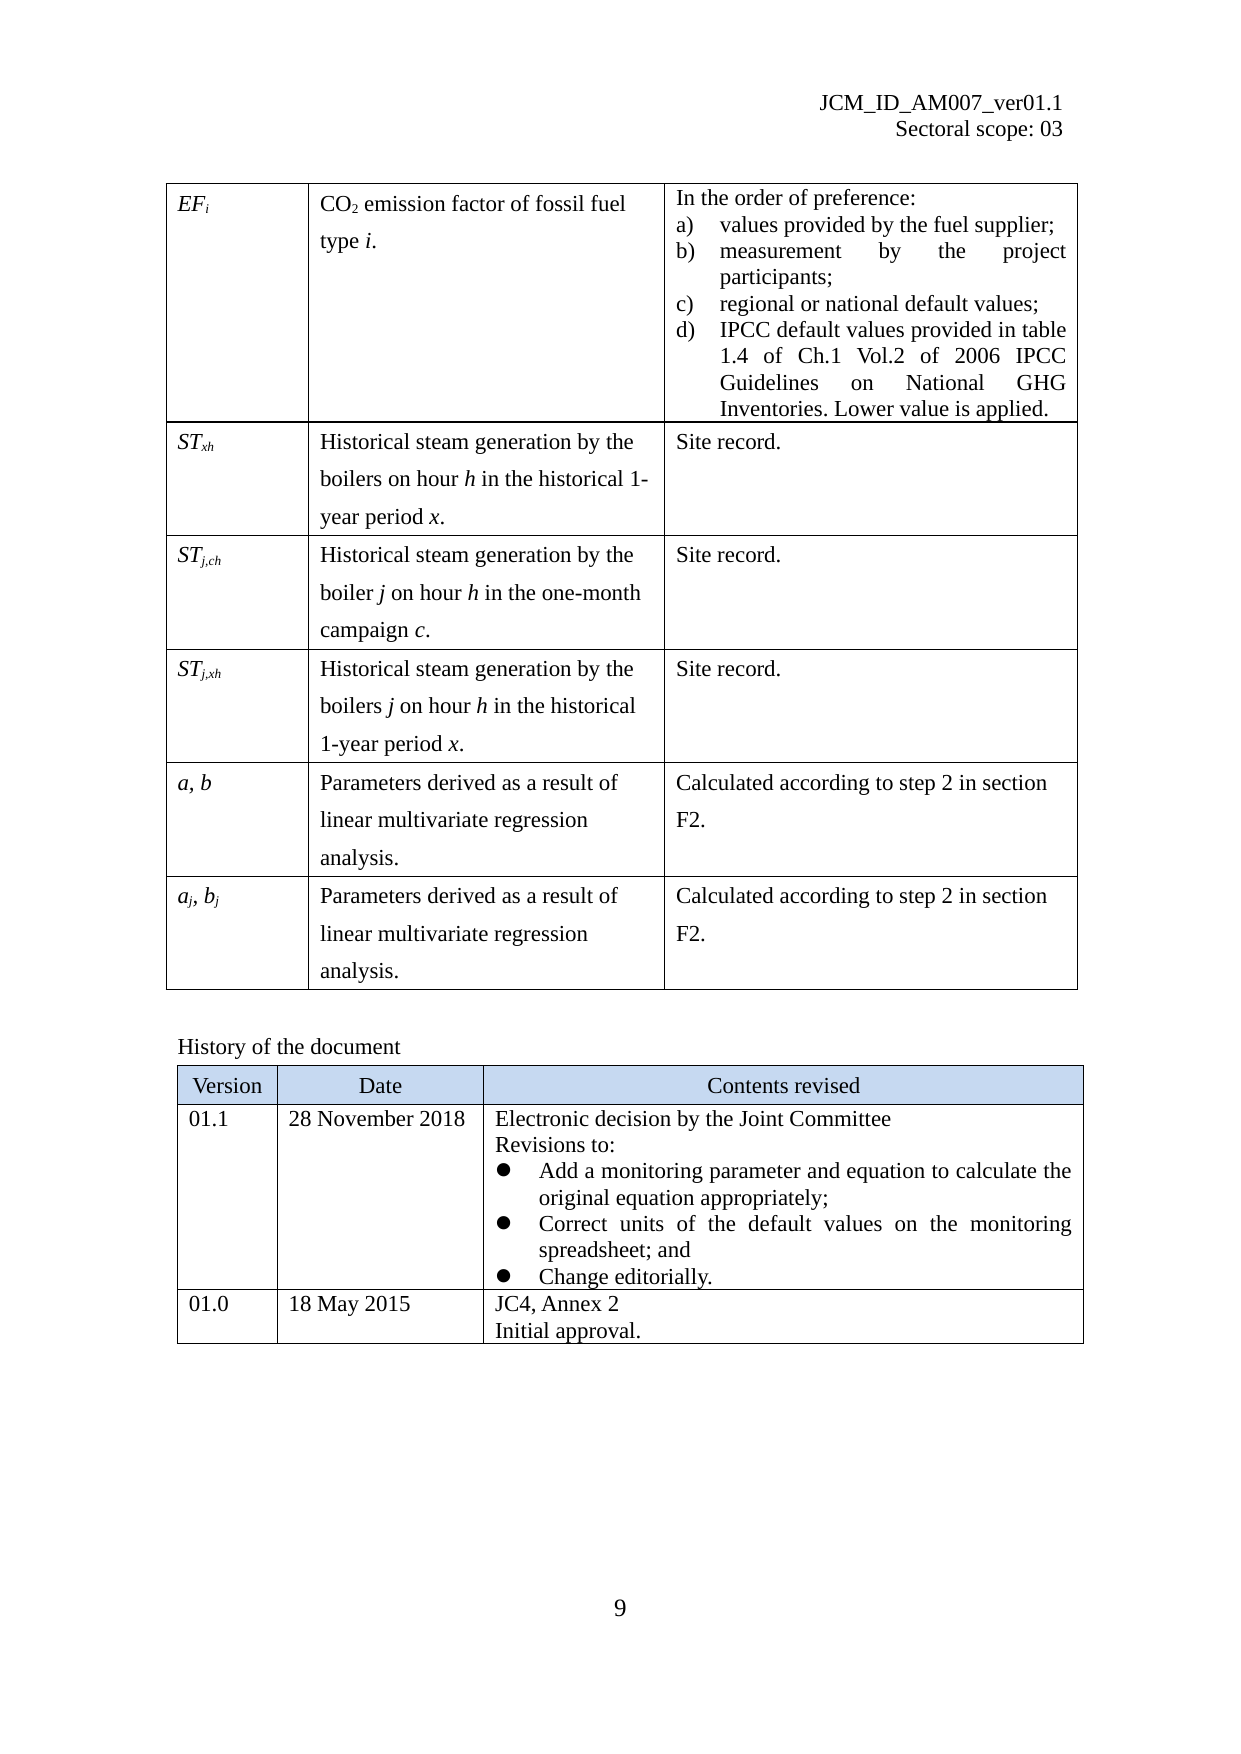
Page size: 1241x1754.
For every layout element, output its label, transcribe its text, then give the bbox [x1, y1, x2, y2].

table_cell Site record. [665, 423, 1077, 535]
table_header Version [178, 1066, 277, 1104]
table_cell EFi [167, 184, 308, 421]
table_cell STj,ch [167, 536, 308, 648]
table_cell a, b [167, 763, 308, 876]
table_cell Site record. [665, 650, 1077, 762]
table_cell STj,xh [167, 650, 308, 762]
table_cell Historical steam generation by the boilers on hour h in the historical 1-year period x. [309, 423, 664, 535]
table_cell 28 November 2018 [278, 1105, 483, 1289]
table_cell aj, bj [167, 877, 308, 989]
table_cell 01.1 [178, 1105, 277, 1289]
table_cell In the order of preference: values provided by the fuel supplier; measurement by the project participants; regional or national default values; IPCC default values provided in table 1.4 of Ch.1 Vol.2 of 2006 IPCC Guidelines on National GHG Inventories. Lower value is applied. [665, 184, 1077, 421]
table_cell 01.0 [178, 1290, 277, 1343]
text History of the document [177, 1028, 1063, 1065]
table_header Contents revised [484, 1066, 1083, 1104]
table_cell CO2 emission factor of fossil fuel type i. [309, 184, 664, 421]
table_cell Historical steam generation by the boiler j on hour h in the one-month campaign c. [309, 536, 664, 648]
table_header Date [278, 1066, 483, 1104]
table_cell Calculated according to step 2 in section F2. [665, 877, 1077, 989]
table_cell Electronic decision by the Joint Committee Revisions to: Add a monitoring parameter and equation to calculate the original equation appropriately; Correct units of the default values on the monitoring spreadsheet; and Change editorially. [484, 1105, 1083, 1289]
table_cell Site record. [665, 536, 1077, 648]
table_cell Calculated according to step 2 in section F2. [665, 763, 1077, 876]
table_cell STxh [167, 423, 308, 535]
table_cell Parameters derived as a result of linear multivariate regression analysis. [309, 877, 664, 989]
table_cell 18 May 2015 [278, 1290, 483, 1343]
table_cell Parameters derived as a result of linear multivariate regression analysis. [309, 763, 664, 876]
table_cell JC4, Annex 2 Initial approval. [484, 1290, 1083, 1343]
table_cell Historical steam generation by the boilers j on hour h in the historical 1-year period x. [309, 650, 664, 762]
